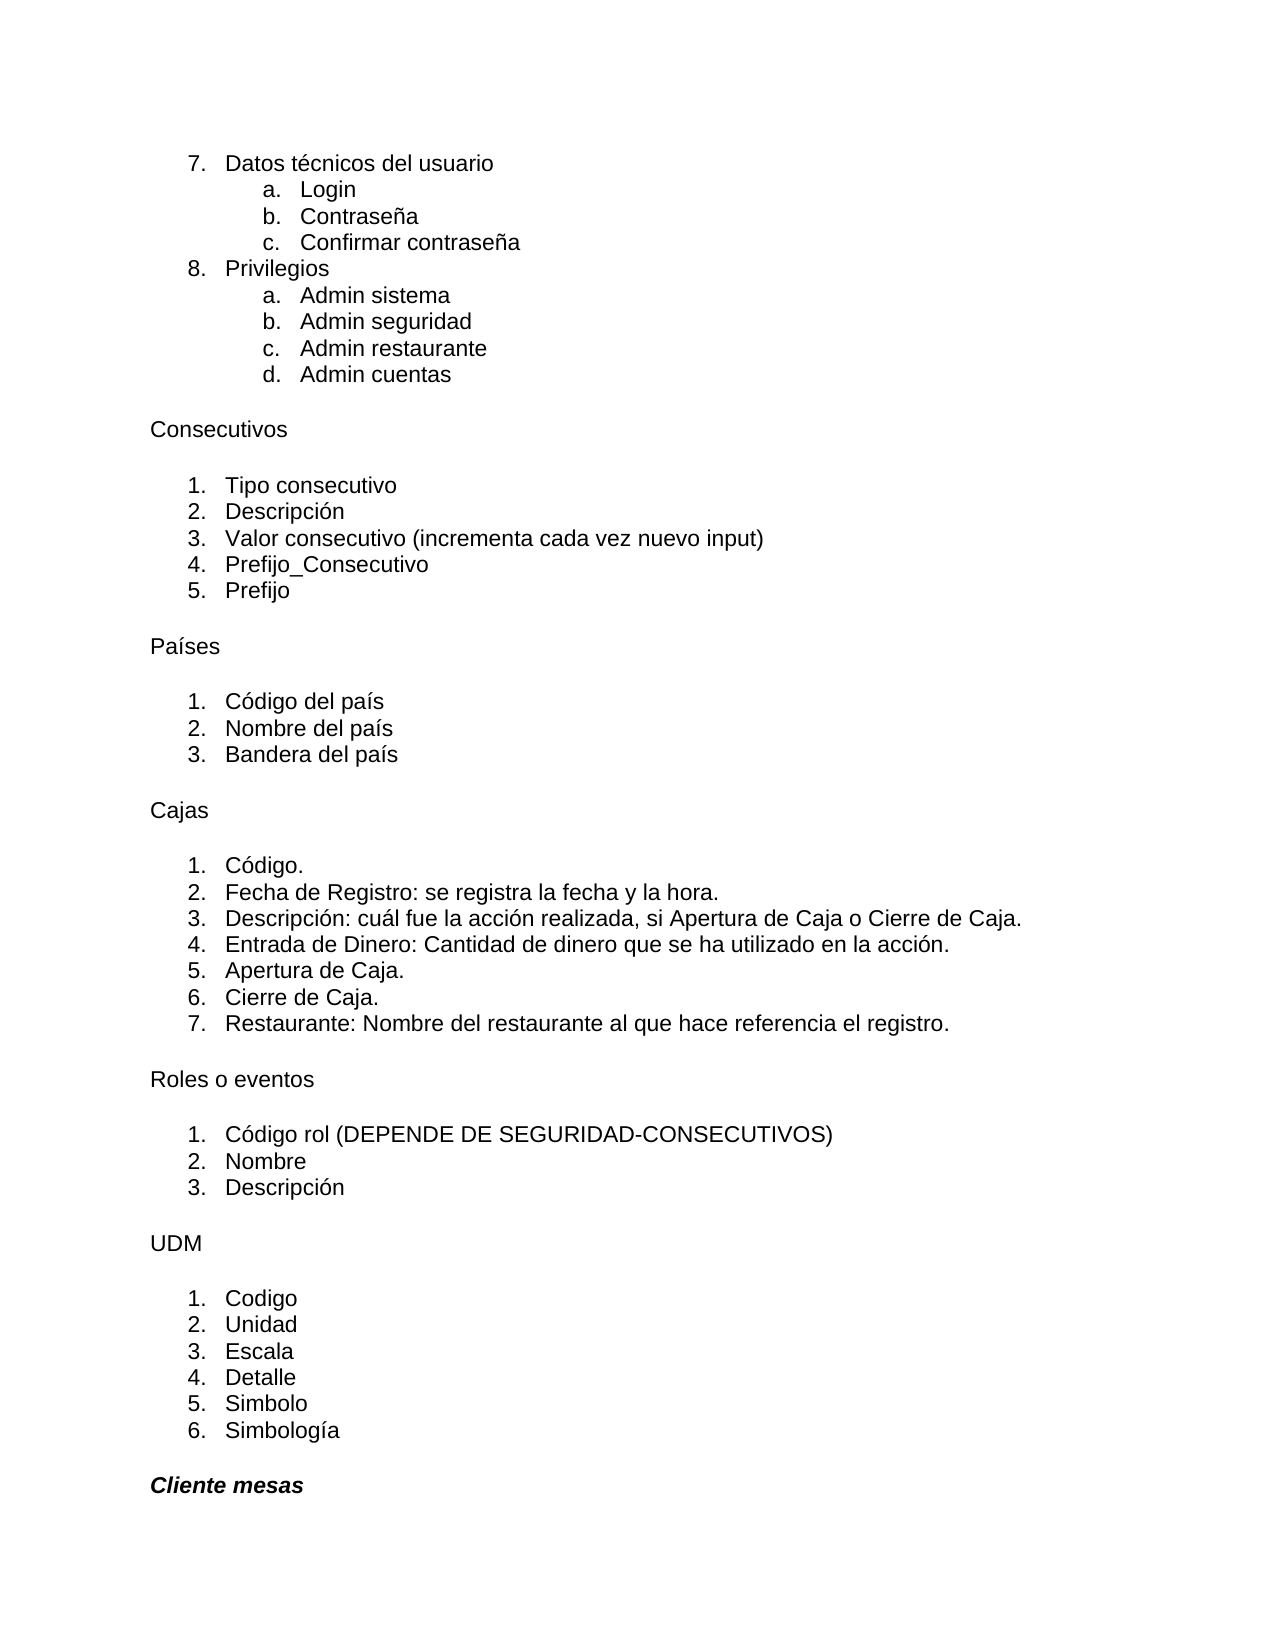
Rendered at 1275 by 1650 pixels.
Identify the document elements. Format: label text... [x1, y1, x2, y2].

text UDM [150, 1229, 1125, 1256]
text Cliente mesas [150, 1472, 1125, 1499]
list Admin restaurante [262, 334, 1125, 361]
list Nombre [187, 1148, 1125, 1174]
text Cajas [150, 797, 1125, 823]
list Codigo [187, 1285, 1125, 1311]
list Tipo consecutivo [187, 472, 1125, 498]
list Cierre de Caja. [187, 984, 1125, 1010]
list Prefijo [187, 577, 1125, 604]
list Descripción: cuál fue la acción realizada, si Apertura de Caja o Cierre de Caja. [187, 905, 1125, 931]
list Código. [187, 852, 1125, 878]
list Apertura de Caja. [187, 957, 1125, 984]
list Bandera del país [187, 741, 1125, 767]
list Valor consecutivo (incrementa cada vez nuevo input) [187, 524, 1125, 551]
list Entrada de Dinero: Cantidad de dinero que se ha utilizado en la acción. [187, 931, 1125, 957]
list Código rol (DEPENDE DE SEGURIDAD-CONSECUTIVOS) [187, 1121, 1125, 1148]
list Simbolo [187, 1390, 1125, 1417]
list Admin cuentas [262, 361, 1125, 387]
list Descripción [187, 1174, 1125, 1200]
list Simbología [187, 1417, 1125, 1443]
text Consecutivos [150, 416, 1125, 443]
list Privilegios [187, 255, 1125, 282]
list Código del país [187, 688, 1125, 715]
text Países [150, 633, 1125, 659]
list Nombre del país [187, 715, 1125, 741]
list Restaurante: Nombre del restaurante al que hace referencia el registro. [187, 1010, 1125, 1037]
list Contraseña [262, 203, 1125, 229]
list Escala [187, 1338, 1125, 1364]
list Admin seguridad [262, 308, 1125, 334]
list Fecha de Registro: se registra la fecha y la hora. [187, 878, 1125, 905]
list Prefijo_Consecutivo [187, 551, 1125, 577]
list Admin sistema [262, 282, 1125, 308]
list Descripción [187, 498, 1125, 524]
text Roles o eventos [150, 1066, 1125, 1092]
list Login [262, 176, 1125, 203]
list Unidad [187, 1311, 1125, 1338]
list Detalle [187, 1364, 1125, 1390]
list Confirmar contraseña [262, 229, 1125, 255]
list Datos técnicos del usuario [187, 150, 1125, 176]
